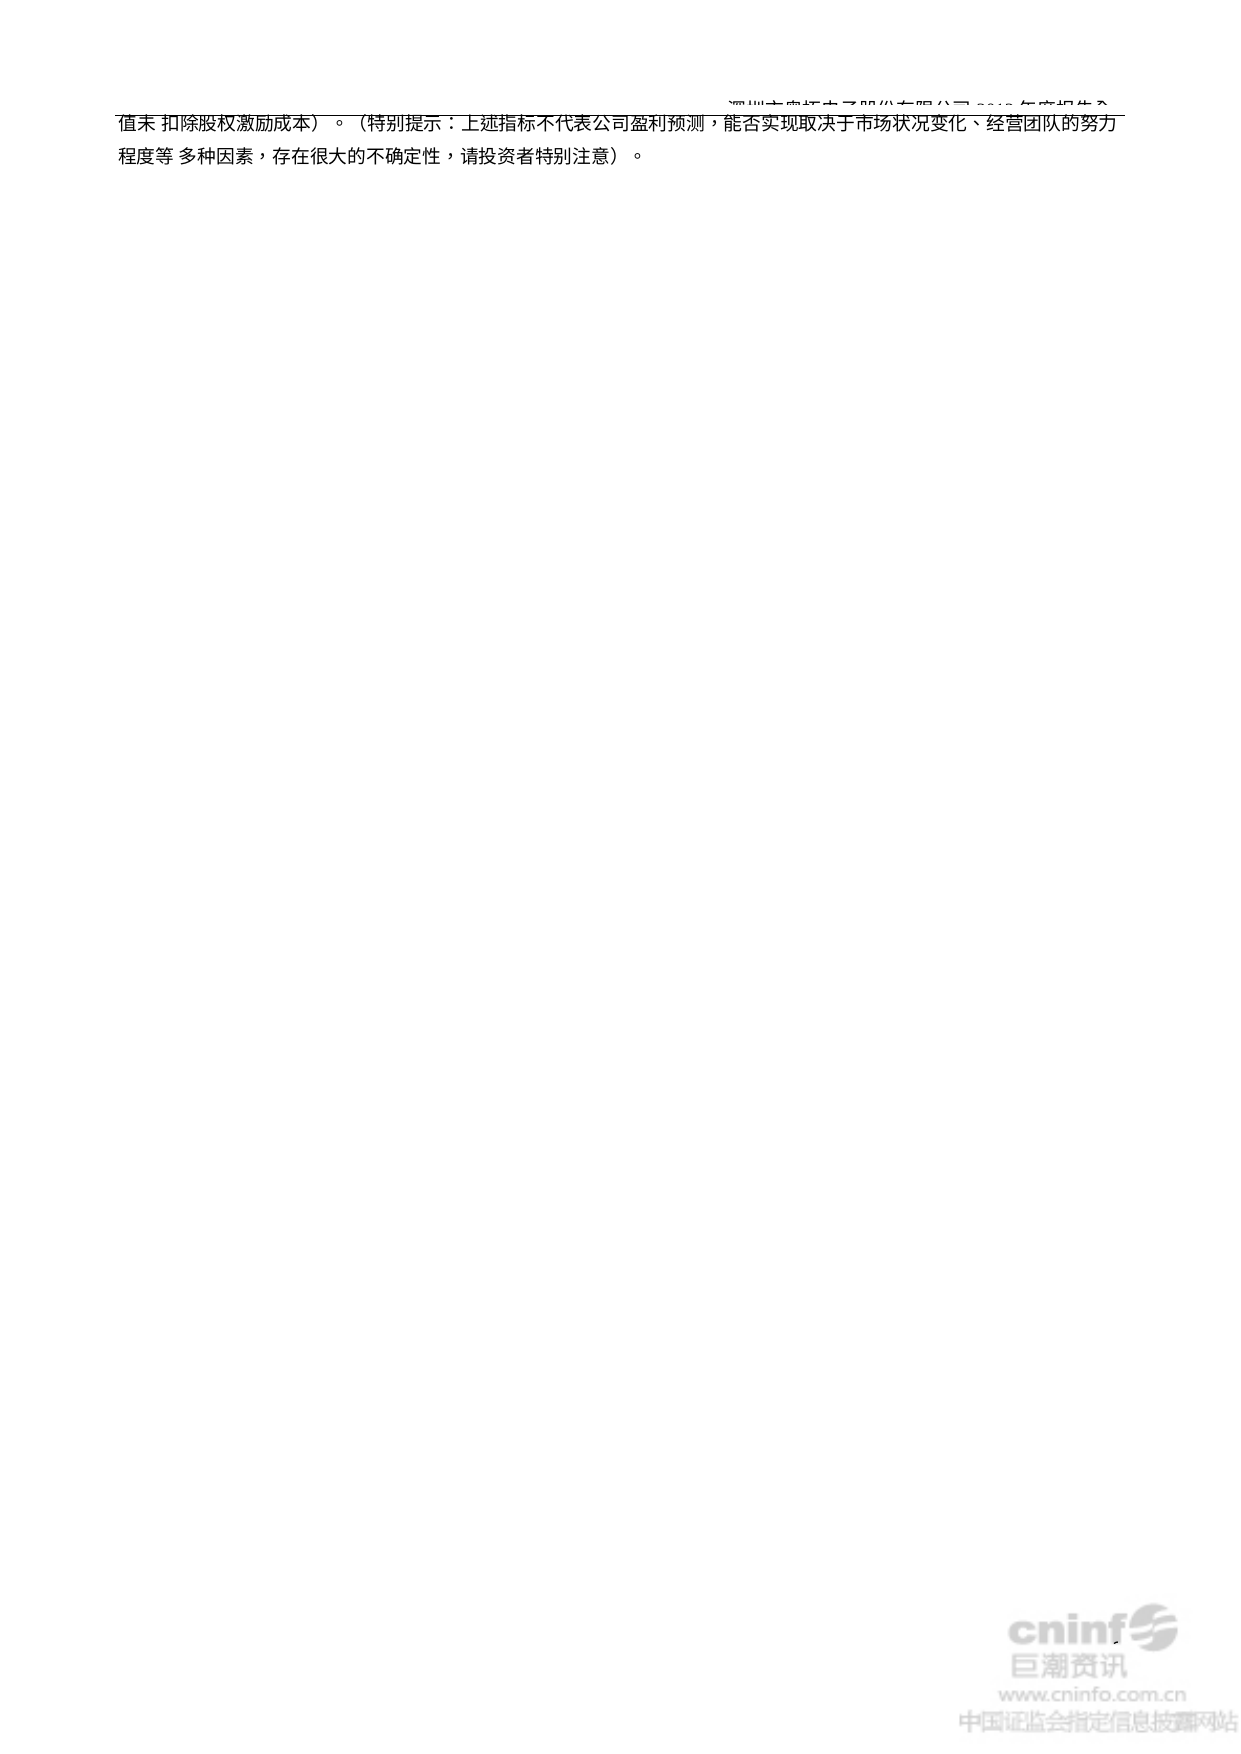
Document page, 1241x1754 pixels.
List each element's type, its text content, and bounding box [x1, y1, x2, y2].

picture [958, 1593, 1241, 1754]
text 进一步扩大销量，提升盈利能力，保证公司业绩的持续增长。预计2013年销售收入增长40%，净利润6000万元（净利润值未 扣除股权激励成本）。（特别提示：上述指标不代表公司盈利预测，能否实现取决于市场状况变化、经营团队的努力程度等 多种因素，存在很大的不确定性，请投资者特别注意）。 [118, 110, 1122, 169]
